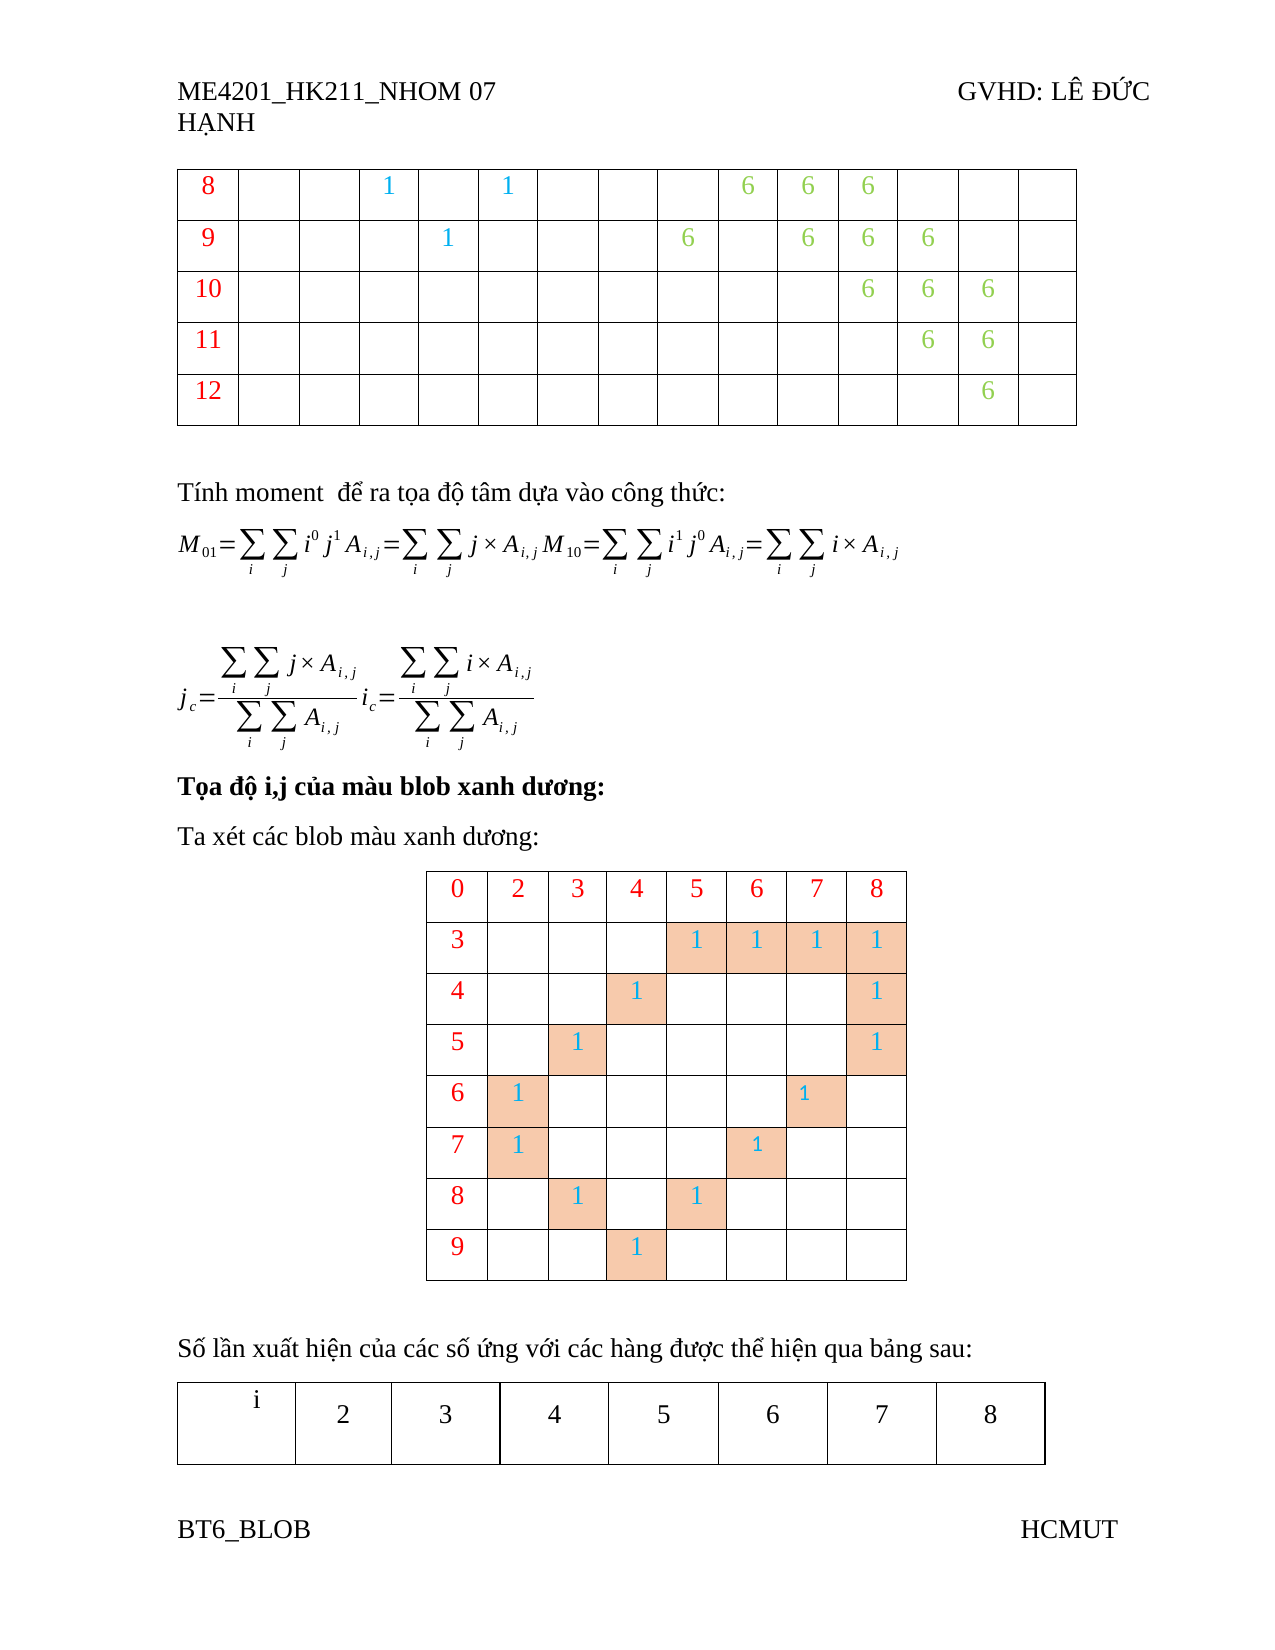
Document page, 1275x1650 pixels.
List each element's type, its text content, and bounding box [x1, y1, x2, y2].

table_cell [300, 323, 359, 373]
table_cell [658, 272, 718, 322]
table_cell [1019, 272, 1076, 322]
table_cell [778, 375, 838, 425]
table_cell 1 [847, 923, 906, 973]
table_cell [607, 1128, 666, 1178]
table_header 3 [549, 872, 606, 922]
table_cell [488, 1025, 548, 1075]
table_cell 9 [178, 221, 238, 271]
table_cell [549, 974, 606, 1024]
table_cell [1019, 375, 1076, 425]
table_cell [778, 272, 838, 322]
text Ta xét các blob màu xanh dương: [177, 821, 1156, 852]
table_header i n [178, 1383, 295, 1464]
table_cell [898, 170, 958, 220]
table_cell [538, 375, 598, 425]
table_cell 3 [427, 923, 487, 973]
table_header 4 [501, 1383, 608, 1464]
table_header 2 [488, 872, 548, 922]
table_cell [727, 1179, 786, 1229]
table_cell [488, 1179, 548, 1229]
table_cell [959, 170, 1018, 220]
table_cell 1 [607, 1230, 666, 1280]
table_cell [479, 375, 537, 425]
table_cell 1 [847, 1025, 906, 1075]
table_cell 1 [667, 923, 726, 973]
table_cell [479, 272, 537, 322]
table_cell [727, 1025, 786, 1075]
table_cell [419, 323, 478, 373]
table_cell [239, 221, 299, 271]
table_cell 6 [898, 221, 958, 271]
table_cell [549, 1128, 606, 1178]
table_cell [599, 375, 657, 425]
table_cell [488, 923, 548, 973]
table_cell [847, 1230, 906, 1280]
table_cell [719, 221, 777, 271]
table_cell [599, 170, 657, 220]
table_cell [719, 272, 777, 322]
table_cell [1019, 170, 1076, 220]
table_cell 1 [479, 170, 537, 220]
table_header 4 [607, 872, 666, 922]
table_cell 6 [427, 1076, 487, 1127]
table_cell [479, 323, 537, 373]
table_cell [667, 1025, 726, 1075]
text Tọa độ i,j của màu blob xanh dương: [177, 770, 1156, 801]
table_cell 8 [427, 1179, 487, 1229]
table_cell 1 [727, 923, 786, 973]
table_cell 5 [427, 1025, 487, 1075]
table_cell 7 [427, 1128, 487, 1178]
table_cell [719, 375, 777, 425]
table_cell [419, 375, 478, 425]
table_cell [607, 1025, 666, 1075]
table_cell [239, 170, 299, 220]
table_cell 6 [839, 170, 897, 220]
table_cell [599, 221, 657, 271]
table_cell 1 [360, 170, 418, 220]
table_cell [847, 1128, 906, 1178]
table_header 7 [828, 1383, 936, 1464]
table_cell [898, 375, 958, 425]
table_cell 6 [959, 375, 1018, 425]
table_cell 6 [839, 221, 897, 271]
table_header 7 [787, 872, 846, 922]
table_cell [727, 1230, 786, 1280]
table_cell 1 [549, 1025, 606, 1075]
table_cell 6 [959, 272, 1018, 322]
table_header 6 [719, 1383, 827, 1464]
table_cell 6 [658, 221, 718, 271]
table_cell [488, 1230, 548, 1280]
table_cell 6 [778, 221, 838, 271]
table_cell [239, 375, 299, 425]
table_cell [300, 272, 359, 322]
table_cell [787, 974, 846, 1024]
table_cell [658, 323, 718, 373]
table_cell 1 [549, 1179, 606, 1229]
table_cell [360, 272, 418, 322]
table_cell [1019, 221, 1076, 271]
table_cell 1 [667, 1179, 726, 1229]
table_cell [847, 1179, 906, 1229]
table_cell [479, 221, 537, 271]
table_cell [719, 323, 777, 373]
table_cell [787, 1025, 846, 1075]
table_cell [538, 272, 598, 322]
table_cell 11 [178, 323, 238, 373]
table_header 5 [609, 1383, 718, 1464]
table_cell [360, 323, 418, 373]
table_cell [419, 170, 478, 220]
table_cell 6 [959, 323, 1018, 373]
table_cell [839, 375, 897, 425]
table_cell [549, 1076, 606, 1127]
table_header 2 [296, 1383, 391, 1464]
table_cell 1 [488, 1128, 548, 1178]
table_cell [538, 323, 598, 373]
table_cell 1 [727, 1128, 786, 1178]
table_header 0 [427, 872, 487, 922]
table_cell [239, 323, 299, 373]
table_cell [667, 1128, 726, 1178]
table_cell [778, 323, 838, 373]
table_cell [360, 375, 418, 425]
text Số lần xuất hiện của các số ứng với các hàng được thể hiện qua bảng sau: [177, 1332, 1156, 1363]
table_cell [538, 221, 598, 271]
table_cell [667, 1076, 726, 1127]
table_cell [959, 221, 1018, 271]
table_cell 6 [898, 272, 958, 322]
table_header 8 [847, 872, 906, 922]
text Tính moment để ra tọa độ tâm dựa vào công thức: [177, 476, 1156, 507]
table_header 6 [727, 872, 786, 922]
table_cell 8 [178, 170, 238, 220]
table_cell 10 [178, 272, 238, 322]
table_cell [538, 170, 598, 220]
table_cell [607, 923, 666, 973]
table_cell [727, 1076, 786, 1127]
table_cell [549, 923, 606, 973]
table_cell 6 [719, 170, 777, 220]
table_header 8 [937, 1383, 1044, 1464]
table_cell [839, 323, 897, 373]
table_cell [667, 1230, 726, 1280]
table_cell [607, 1076, 666, 1127]
table_cell [847, 1076, 906, 1127]
table_cell [360, 221, 418, 271]
table_cell [787, 1230, 846, 1280]
table_cell [607, 1179, 666, 1229]
table_cell [239, 272, 299, 322]
table_cell 4 [427, 974, 487, 1024]
table_cell 1 [488, 1076, 548, 1127]
table_cell 1 [607, 974, 666, 1024]
table_cell 1 [787, 1076, 846, 1127]
table_cell 6 [778, 170, 838, 220]
table_cell [599, 323, 657, 373]
table_cell 6 [898, 323, 958, 373]
table_cell 9 [427, 1230, 487, 1280]
table_cell 1 [847, 974, 906, 1024]
table_cell [787, 1128, 846, 1178]
table_cell 1 [787, 923, 846, 973]
table_header 3 [392, 1383, 499, 1464]
table_cell [488, 974, 548, 1024]
table_cell [787, 1179, 846, 1229]
table_cell [658, 375, 718, 425]
table_cell [419, 272, 478, 322]
table_cell 12 [178, 375, 238, 425]
table_cell [1019, 323, 1076, 373]
table_cell [300, 170, 359, 220]
table_cell 6 [839, 272, 897, 322]
table_cell [658, 170, 718, 220]
table_cell [300, 375, 359, 425]
table_cell [300, 221, 359, 271]
table_cell [727, 974, 786, 1024]
table_cell [599, 272, 657, 322]
table_cell [549, 1230, 606, 1280]
table_header 5 [667, 872, 726, 922]
table_cell 1 [419, 221, 478, 271]
table_cell [667, 974, 726, 1024]
